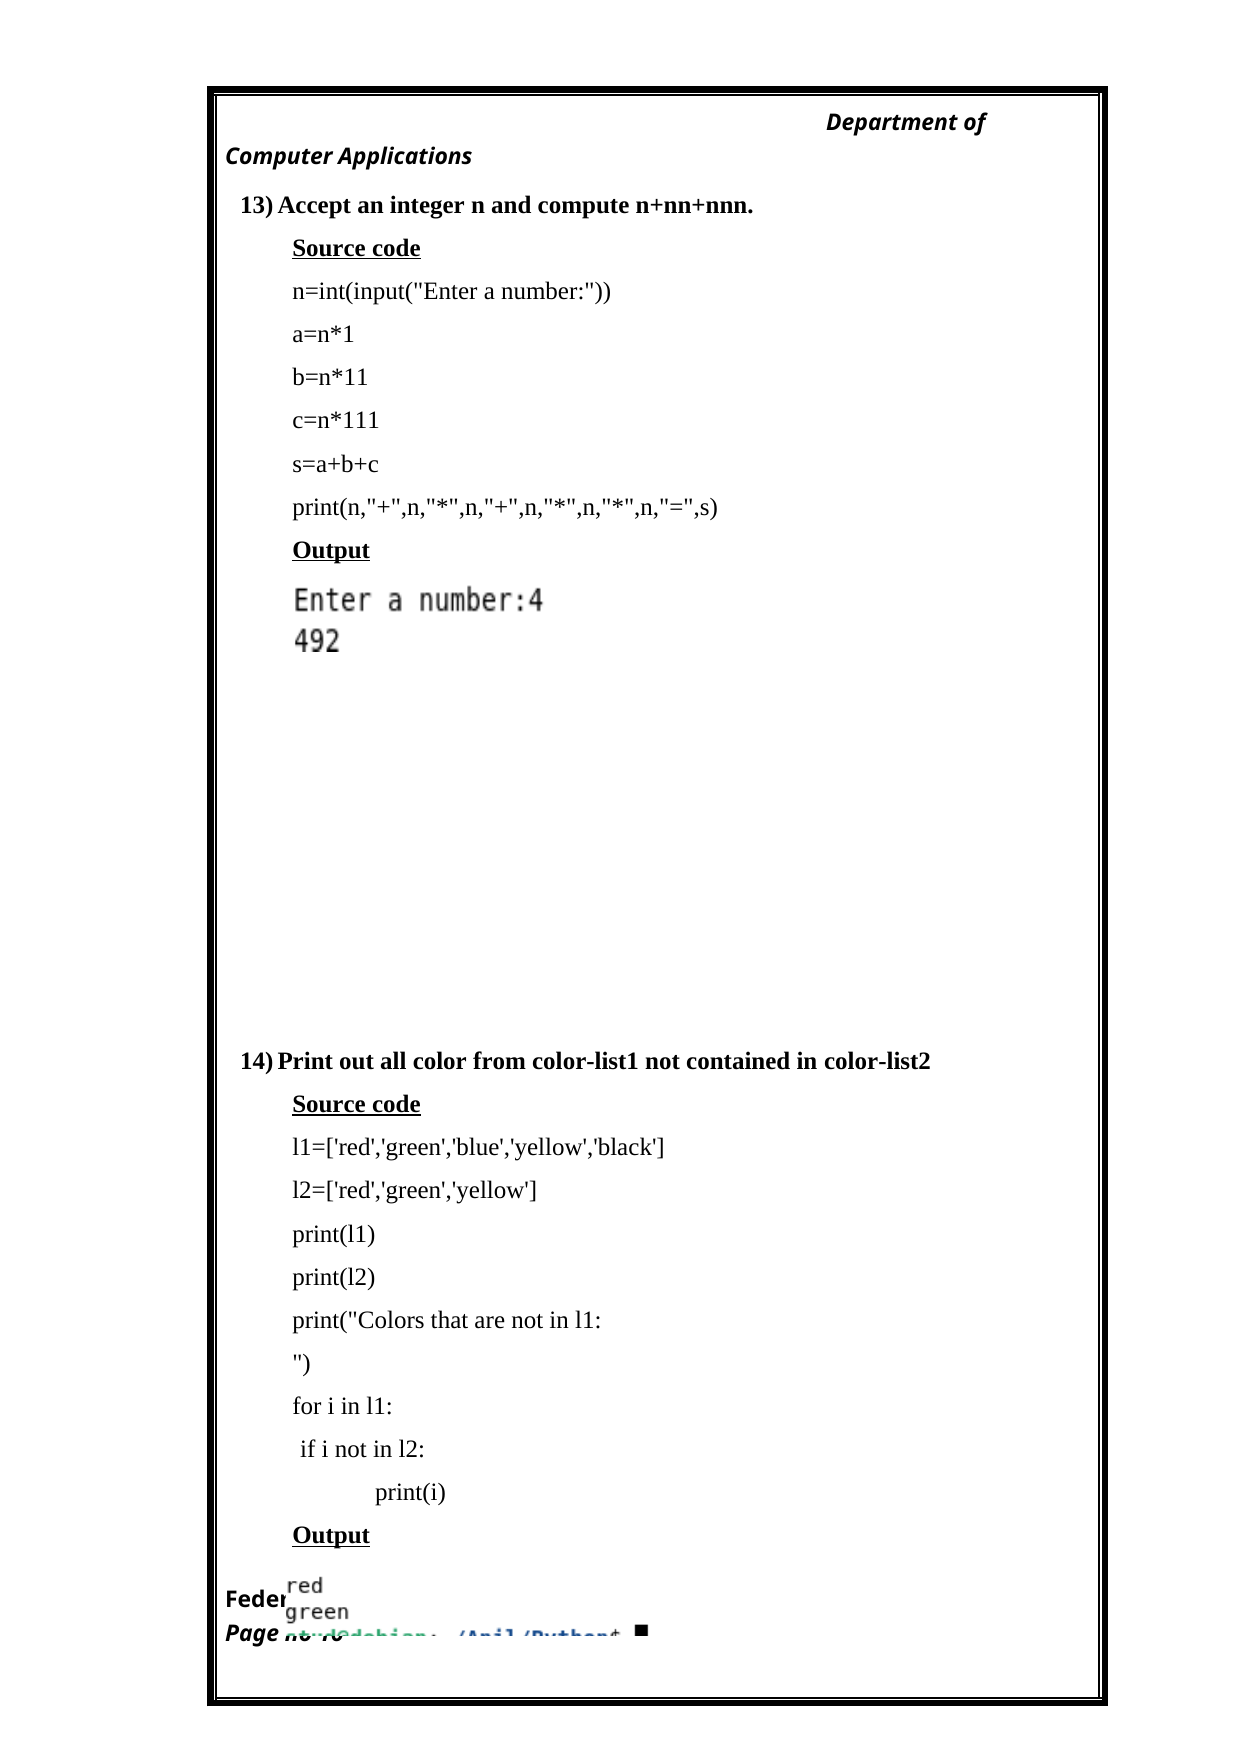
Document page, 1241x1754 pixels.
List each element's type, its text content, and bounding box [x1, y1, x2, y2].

text a=n*1 [292, 319, 1081, 348]
text b=n*11 [292, 362, 1081, 391]
text for i in l1: [292, 1391, 1081, 1420]
text Source code [292, 1089, 1081, 1118]
text ") [292, 1348, 1081, 1377]
list Accept an integer n and compute n+nn+nnn. [240, 190, 1081, 219]
text print(n,"+",n,"*",n,"+",n,"*",n,"*",n,"=",s) [292, 492, 1081, 521]
text Output [292, 1521, 1081, 1549]
text print(l2) [292, 1262, 1081, 1291]
text s=a+b+c [292, 449, 1081, 477]
text c=n*111 [292, 406, 1081, 434]
text l1=['red','green','blue','yellow','black'] [292, 1132, 1081, 1161]
text Source code [292, 233, 1081, 262]
text print(i) [292, 1477, 1081, 1506]
picture [294, 580, 904, 652]
text print(l1) [292, 1219, 1081, 1247]
list Print out all color from color-list1 not contained in color-list2 [240, 1046, 1081, 1075]
text print("Colors that are not in l1: [292, 1305, 1081, 1334]
text n=int(input("Enter a number:")) [292, 276, 1081, 305]
text l2=['red','green','yellow'] [292, 1176, 1081, 1204]
text Output [292, 535, 1081, 564]
picture [285, 1573, 1017, 1636]
text if i not in l2: [292, 1434, 1081, 1463]
